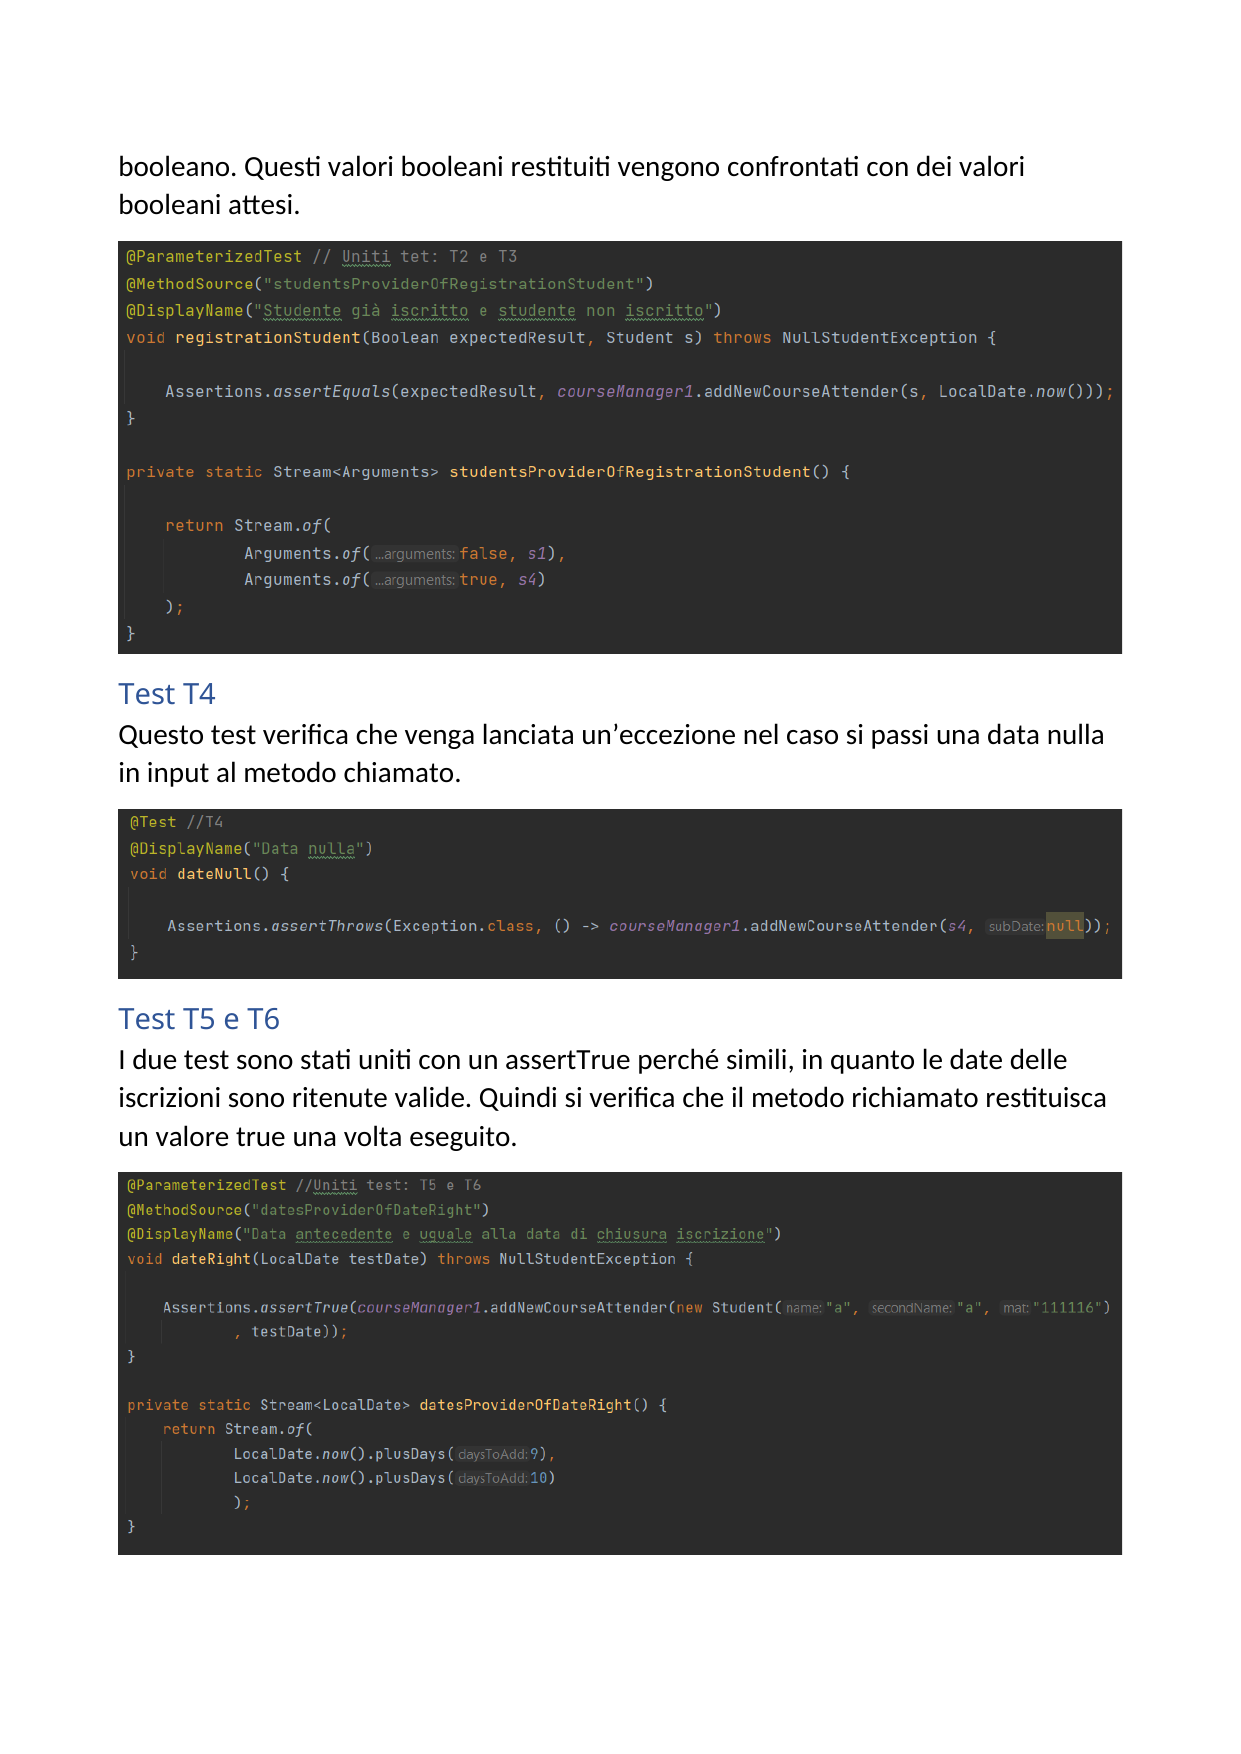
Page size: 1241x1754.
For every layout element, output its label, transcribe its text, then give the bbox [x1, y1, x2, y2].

picture [118, 1172, 1123, 1555]
text I due test sono stati uniti con un assertTrue perché simili, in quanto le date delle iscrizioni sono ritenute valide. Quindi si verifica che il metodo richiamato restituisca un valore true una volta eseguito. [118, 1041, 1122, 1153]
subtitle Test T5 e T6 [118, 998, 1122, 1038]
picture [118, 241, 1123, 654]
text Questo test verifica che venga lanciata un’eccezione nel caso si passi una data nulla in input al metodo chiamato. [118, 716, 1122, 790]
subtitle Test T4 [118, 673, 1122, 713]
picture [118, 809, 1123, 979]
